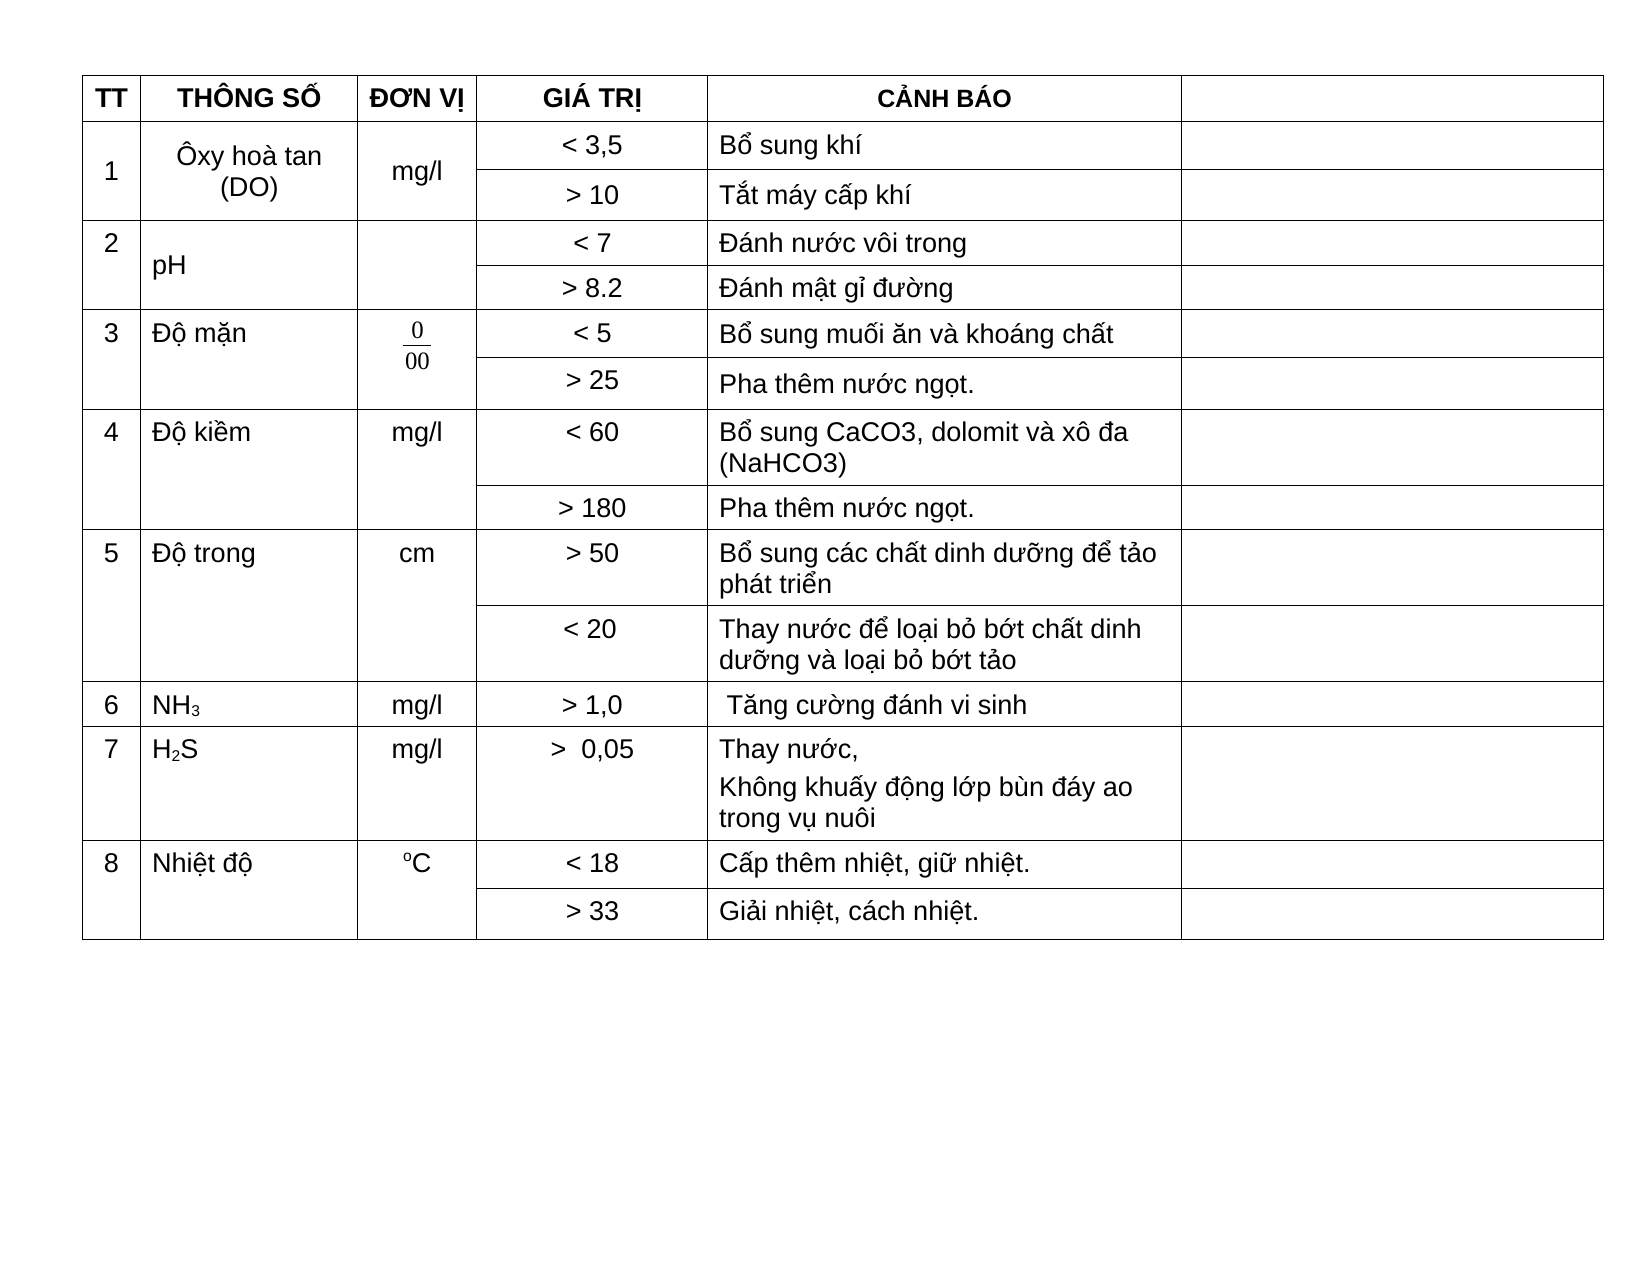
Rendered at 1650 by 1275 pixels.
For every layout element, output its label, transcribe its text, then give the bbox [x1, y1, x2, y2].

table_cell [1182, 221, 1603, 264]
table_cell 7 [83, 727, 140, 840]
table_header [1182, 76, 1603, 121]
table_cell [1182, 530, 1603, 605]
table_cell 3 [83, 310, 140, 408]
table_cell [1182, 727, 1603, 840]
table_header ĐƠN VỊ [358, 76, 476, 121]
table_cell 6 [83, 682, 140, 726]
table_header THÔNG SỐ [141, 76, 357, 121]
table_cell > 0,05 [477, 727, 707, 840]
table_header TT [83, 76, 140, 121]
table_cell [1182, 841, 1603, 888]
table_cell Pha thêm nước ngọt. [708, 486, 1181, 529]
table_cell cm [358, 530, 476, 681]
table_cell < 5 [477, 310, 707, 357]
table_cell < 60 [477, 410, 707, 484]
table_cell Thay nước, Không khuấy động lớp bùn đáy ao trong vụ nuôi [708, 727, 1181, 840]
table_cell [1182, 889, 1603, 939]
table_cell [358, 310, 476, 408]
table_cell 1 [83, 122, 140, 220]
table_cell > 25 [477, 358, 707, 408]
table_cell [1182, 170, 1603, 220]
table_cell mg/l [358, 727, 476, 840]
table_cell pH [141, 221, 357, 309]
table_cell Bổ sung muối ăn và khoáng chất [708, 310, 1181, 357]
table_cell [1182, 122, 1603, 168]
table_cell [1182, 606, 1603, 681]
table_cell mg/l [358, 122, 476, 220]
table_cell mg/l [358, 410, 476, 529]
table_cell [1182, 486, 1603, 529]
table_cell 4 [83, 410, 140, 529]
table_cell Thay nước để loại bỏ bớt chất dinh dưỡng và loại bỏ bớt tảo [708, 606, 1181, 681]
table_header CẢNH BÁO [708, 76, 1181, 121]
table_cell Ôxy hoà tan (DO) [141, 122, 357, 220]
table_cell [1182, 682, 1603, 726]
table_cell Bổ sung các chất dinh dưỡng để tảo phát triển [708, 530, 1181, 605]
table_cell [1182, 266, 1603, 309]
table_cell Bổ sung khí [708, 122, 1181, 168]
table_cell 2 [83, 221, 140, 309]
table_cell < 20 [477, 606, 707, 681]
table_cell [1182, 410, 1603, 484]
table_cell NH3 [141, 682, 357, 726]
table_cell Đánh nước vôi trong [708, 221, 1181, 264]
table_cell mg/l [358, 682, 476, 726]
table_cell > 1,0 [477, 682, 707, 726]
table_cell Nhiệt độ [141, 841, 357, 939]
table_cell [358, 221, 476, 309]
table_cell oC [358, 841, 476, 939]
table_cell Đánh mật gỉ đường [708, 266, 1181, 309]
table_cell Cấp thêm nhiệt, giữ nhiệt. [708, 841, 1181, 888]
table_cell Độ trong [141, 530, 357, 681]
table_cell < 18 [477, 841, 707, 888]
table_cell Tăng cường đánh vi sinh [708, 682, 1181, 726]
table_cell 8 [83, 841, 140, 939]
table_cell > 8.2 [477, 266, 707, 309]
table_header GIÁ TRỊ [477, 76, 707, 121]
table_cell > 180 [477, 486, 707, 529]
table_cell 5 [83, 530, 140, 681]
table_cell [1182, 358, 1603, 408]
table_cell > 33 [477, 889, 707, 939]
table_cell Tắt máy cấp khí [708, 170, 1181, 220]
table_cell Độ mặn [141, 310, 357, 408]
table_cell Độ kiềm [141, 410, 357, 529]
table_cell Bổ sung CaCO3, dolomit và xô đa (NaHCO3) [708, 410, 1181, 484]
table_cell > 10 [477, 170, 707, 220]
table_cell Pha thêm nước ngọt. [708, 358, 1181, 408]
table_cell < 3,5 [477, 122, 707, 168]
table_cell > 50 [477, 530, 707, 605]
table_cell [1182, 310, 1603, 357]
table_cell < 7 [477, 221, 707, 264]
table_cell Giải nhiệt, cách nhiệt. [708, 889, 1181, 939]
table_cell H2S [141, 727, 357, 840]
